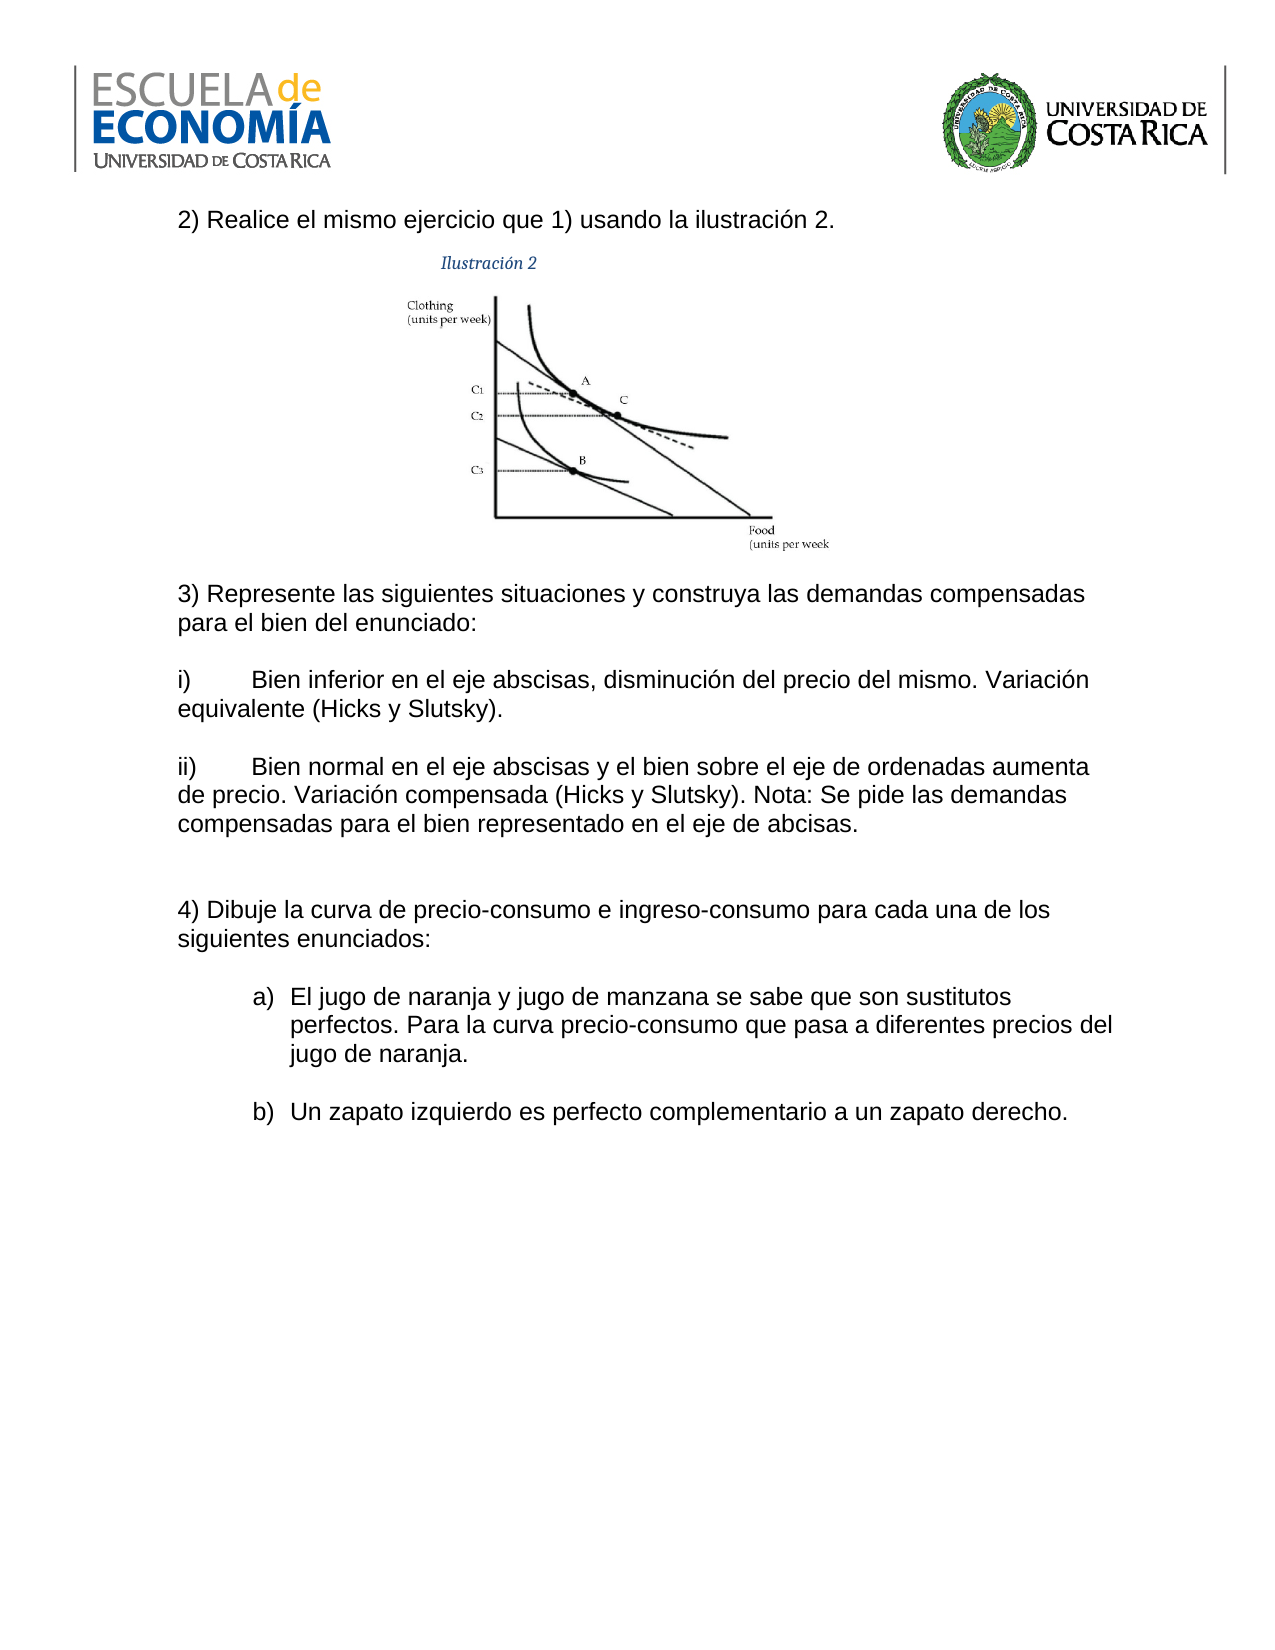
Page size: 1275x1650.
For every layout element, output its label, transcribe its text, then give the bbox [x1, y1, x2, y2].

picture [12, 0, 1275, 194]
text 2) Realice el mismo ejercicio que 1) usando la ilustración 2. [177, 205, 1122, 234]
text ii) Bien normal en el eje abscisas y el bien sobre el eje de ordenadas aumenta de precio. Variación compensada (Hicks y Slutsky). Nota: Se pide las demandas compensadas para el bien representado en el eje de abcisas. [177, 751, 1122, 838]
text 3) Represente las siguientes situaciones y construya las demandas compensadas para el bien del enunciado: [177, 579, 1122, 636]
picture [404, 290, 830, 550]
text 4) Dibuje la curva de precio-consumo e ingreso-consumo para cada una de los siguientes enunciados: [177, 895, 1122, 953]
list El jugo de naranja y jugo de manzana se sabe que son sustitutos perfectos. Para la curva precio-consumo que pasa a diferentes precios del jugo de naranja. [252, 981, 1122, 1068]
list Un zapato izquierdo es perfecto complementario a un zapato derecho. [252, 1096, 1122, 1125]
text i) Bien inferior en el eje abscisas, disminución del precio del mismo. Variación equivalente (Hicks y Slutsky). [177, 665, 1122, 723]
